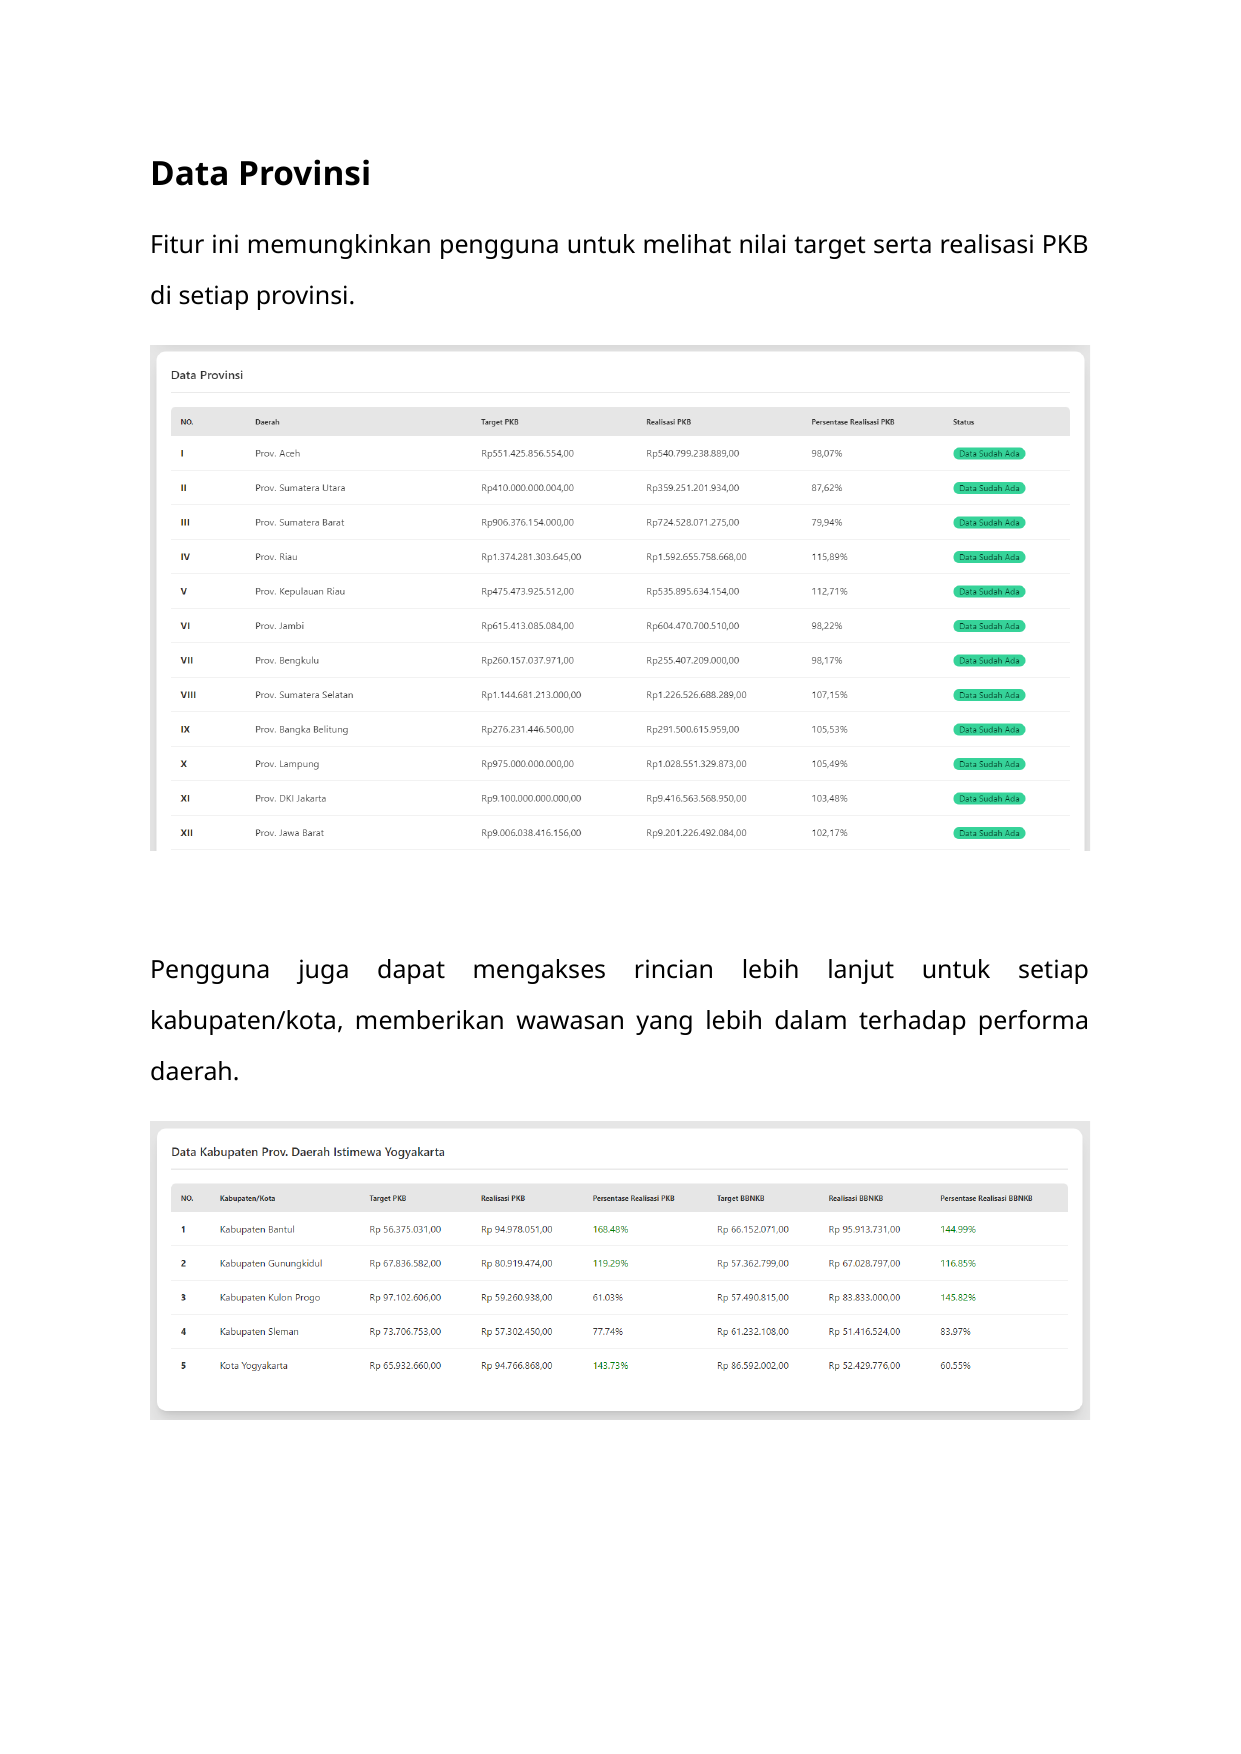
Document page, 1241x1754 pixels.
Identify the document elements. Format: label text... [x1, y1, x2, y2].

subtitle Data Provinsi [150, 150, 1090, 195]
picture [150, 1121, 1091, 1420]
text Pengguna juga dapat mengakses rincian lebih lanjut untuk setiap kabupaten/kota, memberikan wawasan yang lebih dalam terhadap performa daerah. [150, 952, 1090, 1088]
text Fitur ini memungkinkan pengguna untuk melihat nilai target serta realisasi PKB di setiap provinsi. [150, 226, 1090, 312]
picture [150, 345, 1091, 851]
